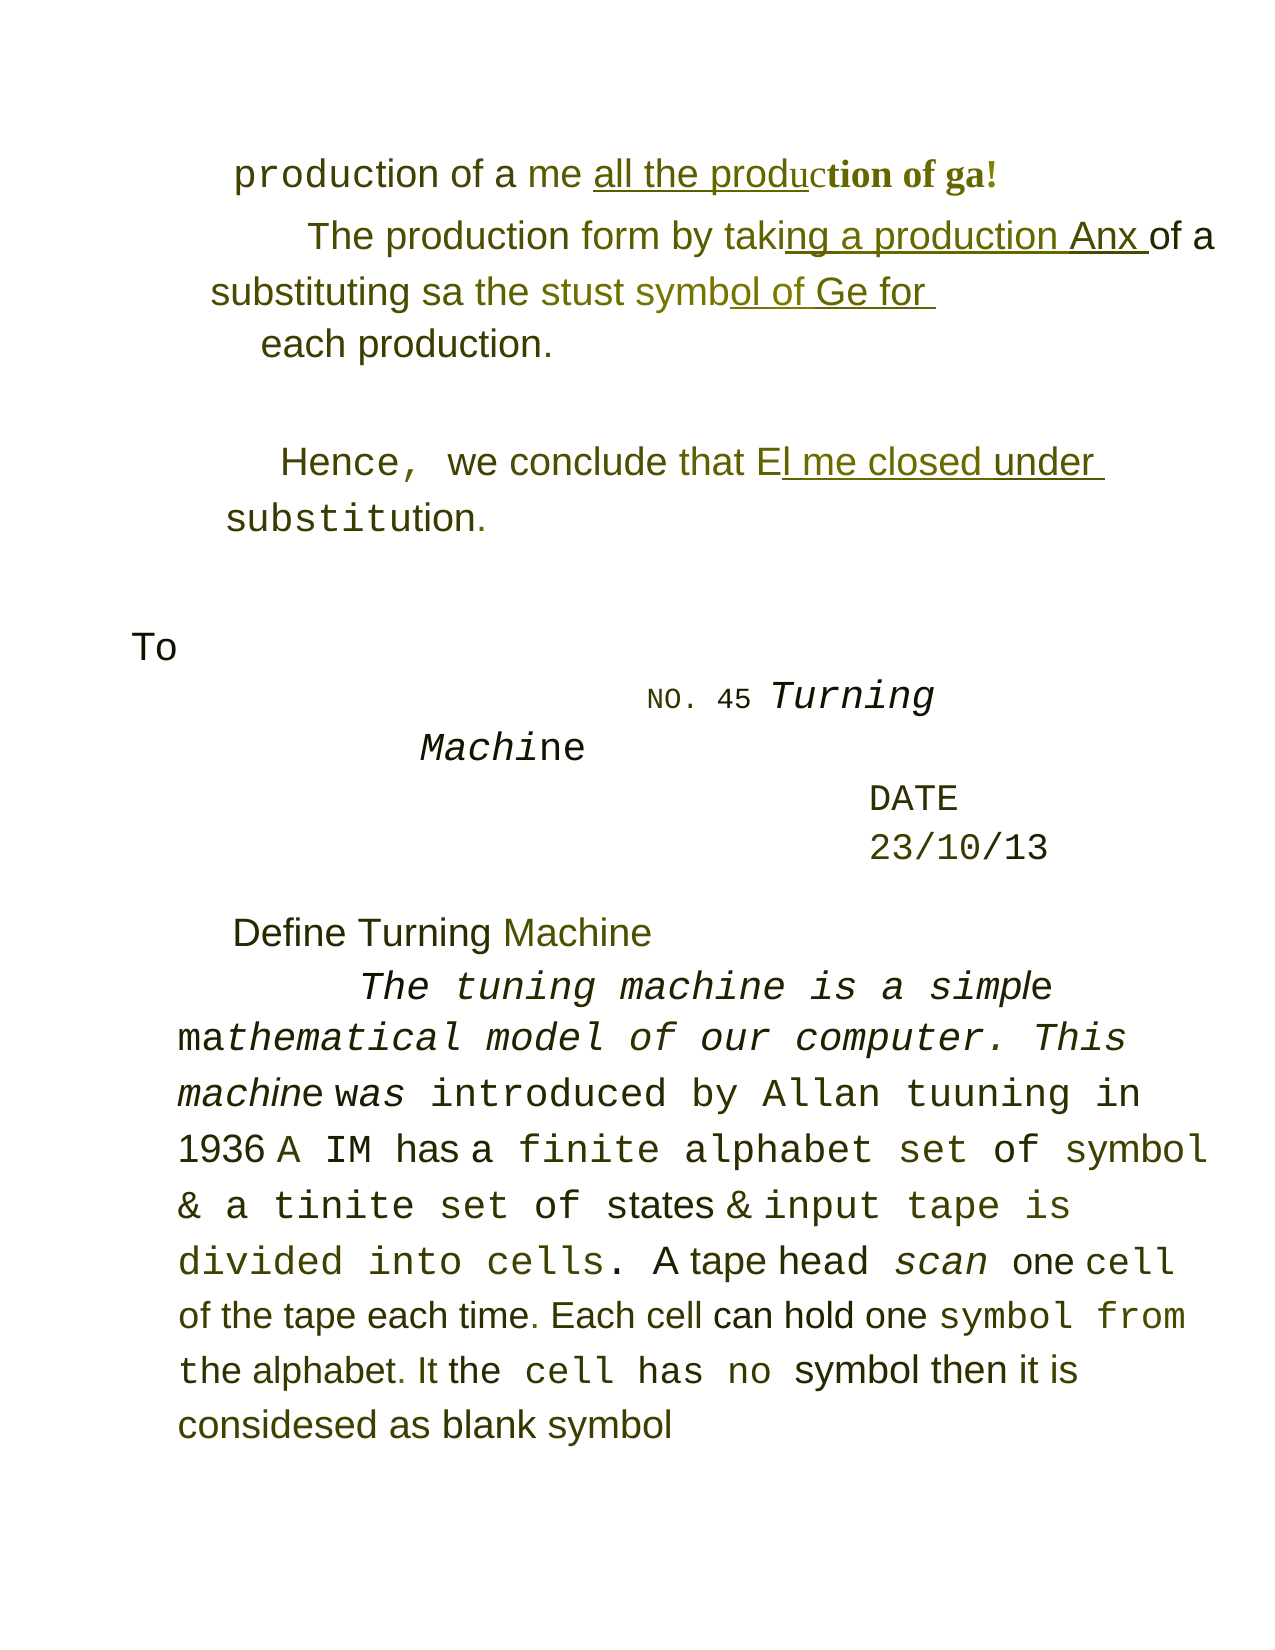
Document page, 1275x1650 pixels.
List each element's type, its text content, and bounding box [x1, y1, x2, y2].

text To [131, 623, 193, 669]
text The tuning machine is a simple mathematical model of our computer. This machine was introduced by Allan tuuning in 1936 A IM has a finite alphabet set of symbol & a tinite set of states & input tape is divided into cells. A tape head scan one cell of the tape each time. Each cell can hold one symbol from the alphabet. It the cell has no symbol then it is considesed as blank symbol [177, 962, 1228, 1447]
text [233, 150, 1185, 199]
text The production form by taking a production Anx of a substituting sa the stust symbol of Ge for [210, 212, 1237, 313]
text DATE 23/10/13 [868, 779, 1103, 870]
text Hence, we conclude that El me closed under substitution. [226, 438, 1189, 544]
text each production. [260, 320, 598, 366]
text Define Turning Machine [232, 909, 757, 955]
text NO. 45 Turning Machine [420, 676, 1051, 772]
